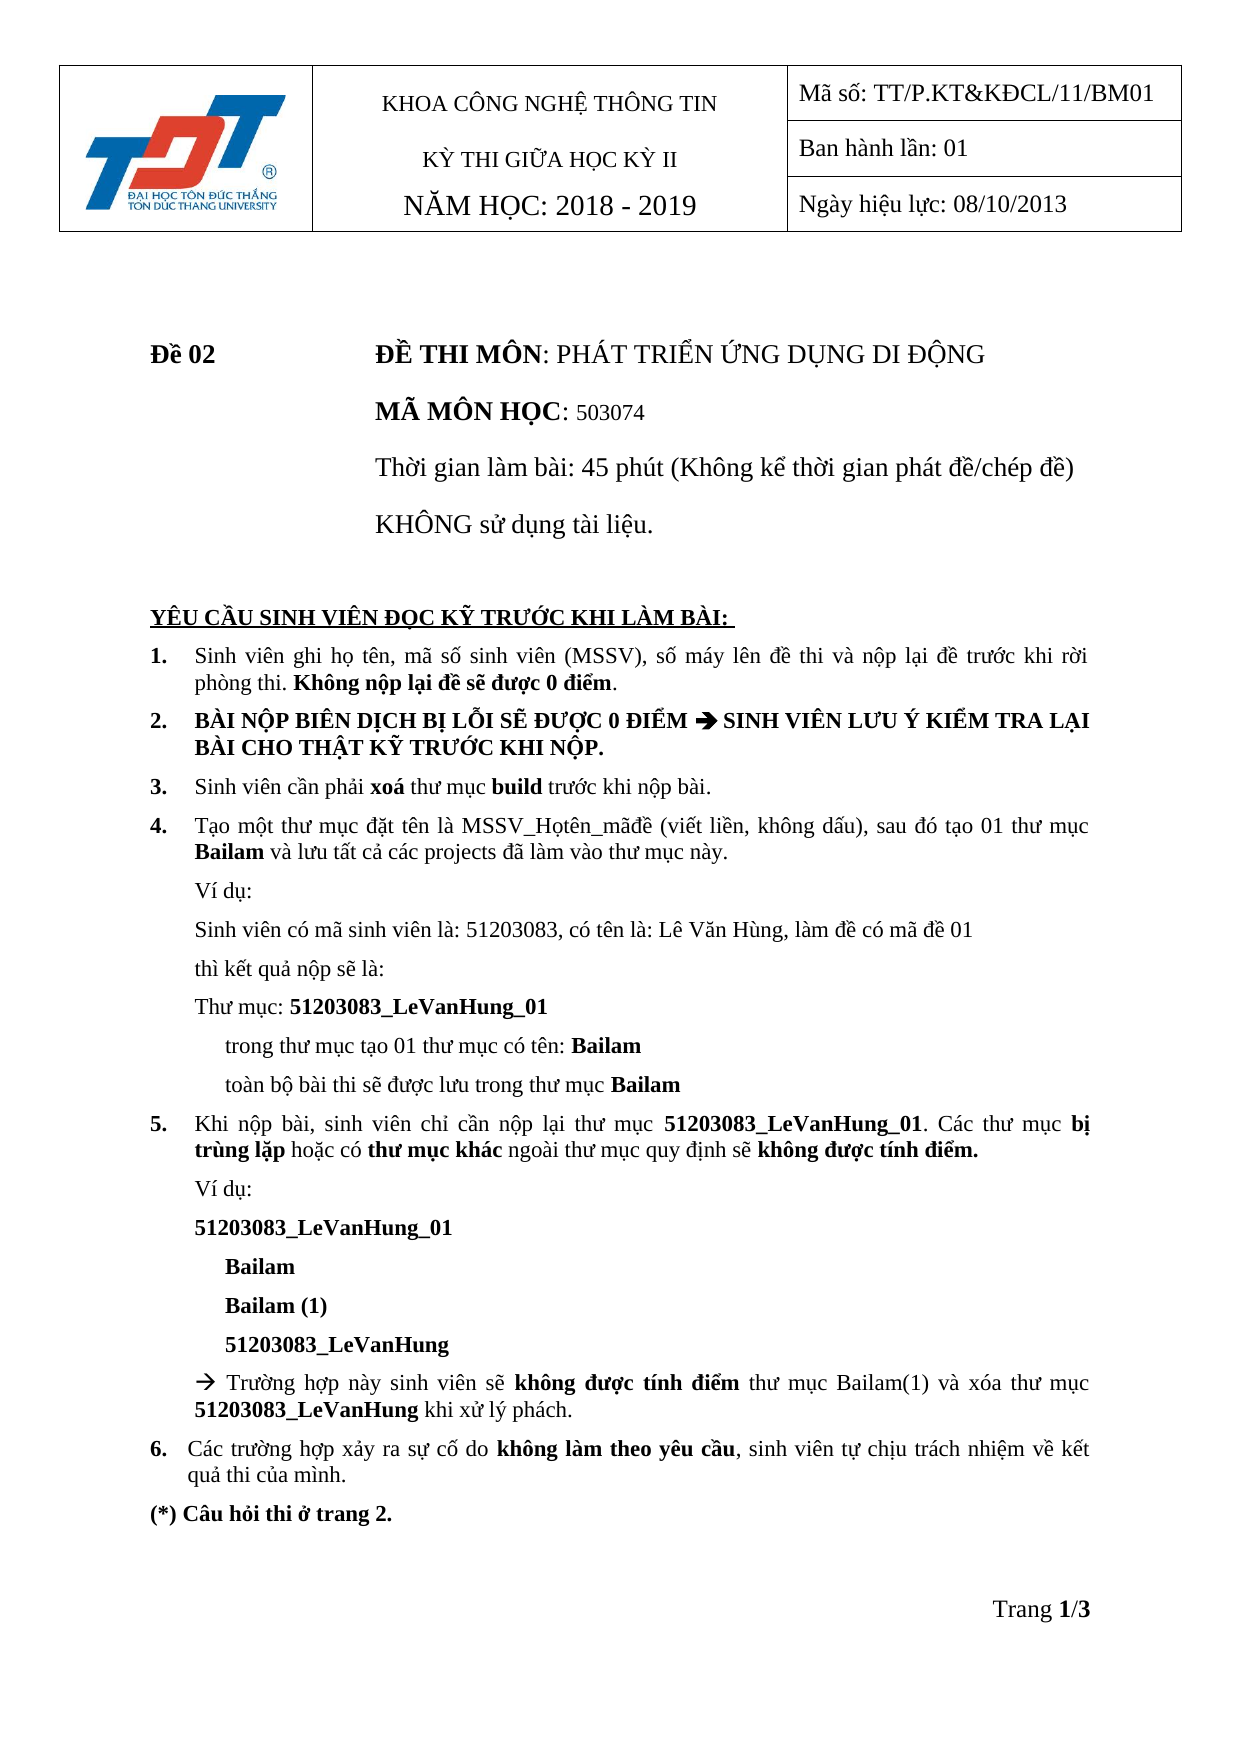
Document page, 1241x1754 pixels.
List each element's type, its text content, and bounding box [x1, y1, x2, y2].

text Thời gian làm bài: 45 phút (Không kể thời gian phát đề/chép đề) [300, 452, 1090, 483]
text MÃ MÔN HỌC: 503074 [300, 395, 1090, 426]
text 51203083_LeVanHung [194, 1331, 1090, 1357]
text Ví dụ: [194, 877, 1090, 903]
list BÀI NỘP BIÊN DỊCH BỊ LỖI SẼ ĐƯỢC 0 ĐIỂM SINH VIÊN LƯU Ý KIỂM TRA LẠI BÀI CHO THẬT KỸ TRƯỚC KHI NỘP. [150, 708, 1090, 760]
text (*) Câu hỏi thi ở trang 2. [150, 1500, 1090, 1526]
list Các trường hợp xảy ra sự cố do không làm theo yêu cầu, sinh viên tự chịu trách nhiệm về kết quả thi của mình. [150, 1435, 1090, 1487]
text toàn bộ bài thi sẽ được lưu trong thư mục Bailam [194, 1071, 1090, 1097]
text YÊU CẦU SINH VIÊN ĐỌC KỸ TRƯỚC KHI LÀM BÀI: [150, 603, 1090, 630]
list Tạo một thư mục đặt tên là MSSV_Họtên_mãđề (viết liền, không dấu), sau đó tạo 01 thư mục Bailam và lưu tất cả các projects đã làm vào thư mục này. [150, 812, 1090, 864]
text Thư mục: 51203083_LeVanHung_01 [194, 993, 1090, 1020]
text Bailam (1) [194, 1292, 1090, 1318]
picture [85, 95, 286, 210]
list Sinh viên ghi họ tên, mã số sinh viên (MSSV), số máy lên đề thi và nộp lại đề trước khi rời phòng thi. Không nộp lại đề sẽ được 0 điểm. [150, 642, 1090, 695]
text KHÔNG sử dụng tài liệu. [300, 508, 1090, 539]
text 51203083_LeVanHung_01 [194, 1214, 1090, 1240]
list Khi nộp bài, sinh viên chỉ cần nộp lại thư mục 51203083_LeVanHung_01. Các thư mục bị trùng lặp hoặc có thư mục khác ngoài thư mục quy định sẽ không được tính điểm. [150, 1110, 1090, 1163]
text Ví dụ: [194, 1175, 1090, 1202]
text thì kết quả nộp sẽ là: [150, 954, 1090, 981]
text Sinh viên có mã sinh viên là: 51203083, có tên là: Lê Văn Hùng, làm đề có mã đề 01 [194, 916, 1090, 942]
text trong thư mục tạo 01 thư mục có tên: Bailam [194, 1032, 1090, 1059]
list Sinh viên cần phải xoá thư mục build trước khi nộp bài. [150, 773, 1090, 799]
text Đề 02 ĐỀ THI MÔN: PHÁT TRIỂN ỨNG DỤNG DI ĐỘNG [150, 338, 1090, 369]
text Trường hợp này sinh viên sẽ không được tính điểm thư mục Bailam(1) và xóa thư mục 51203083_LeVanHung khi xử lý phách. [194, 1369, 1090, 1422]
text Bailam [194, 1253, 1090, 1279]
